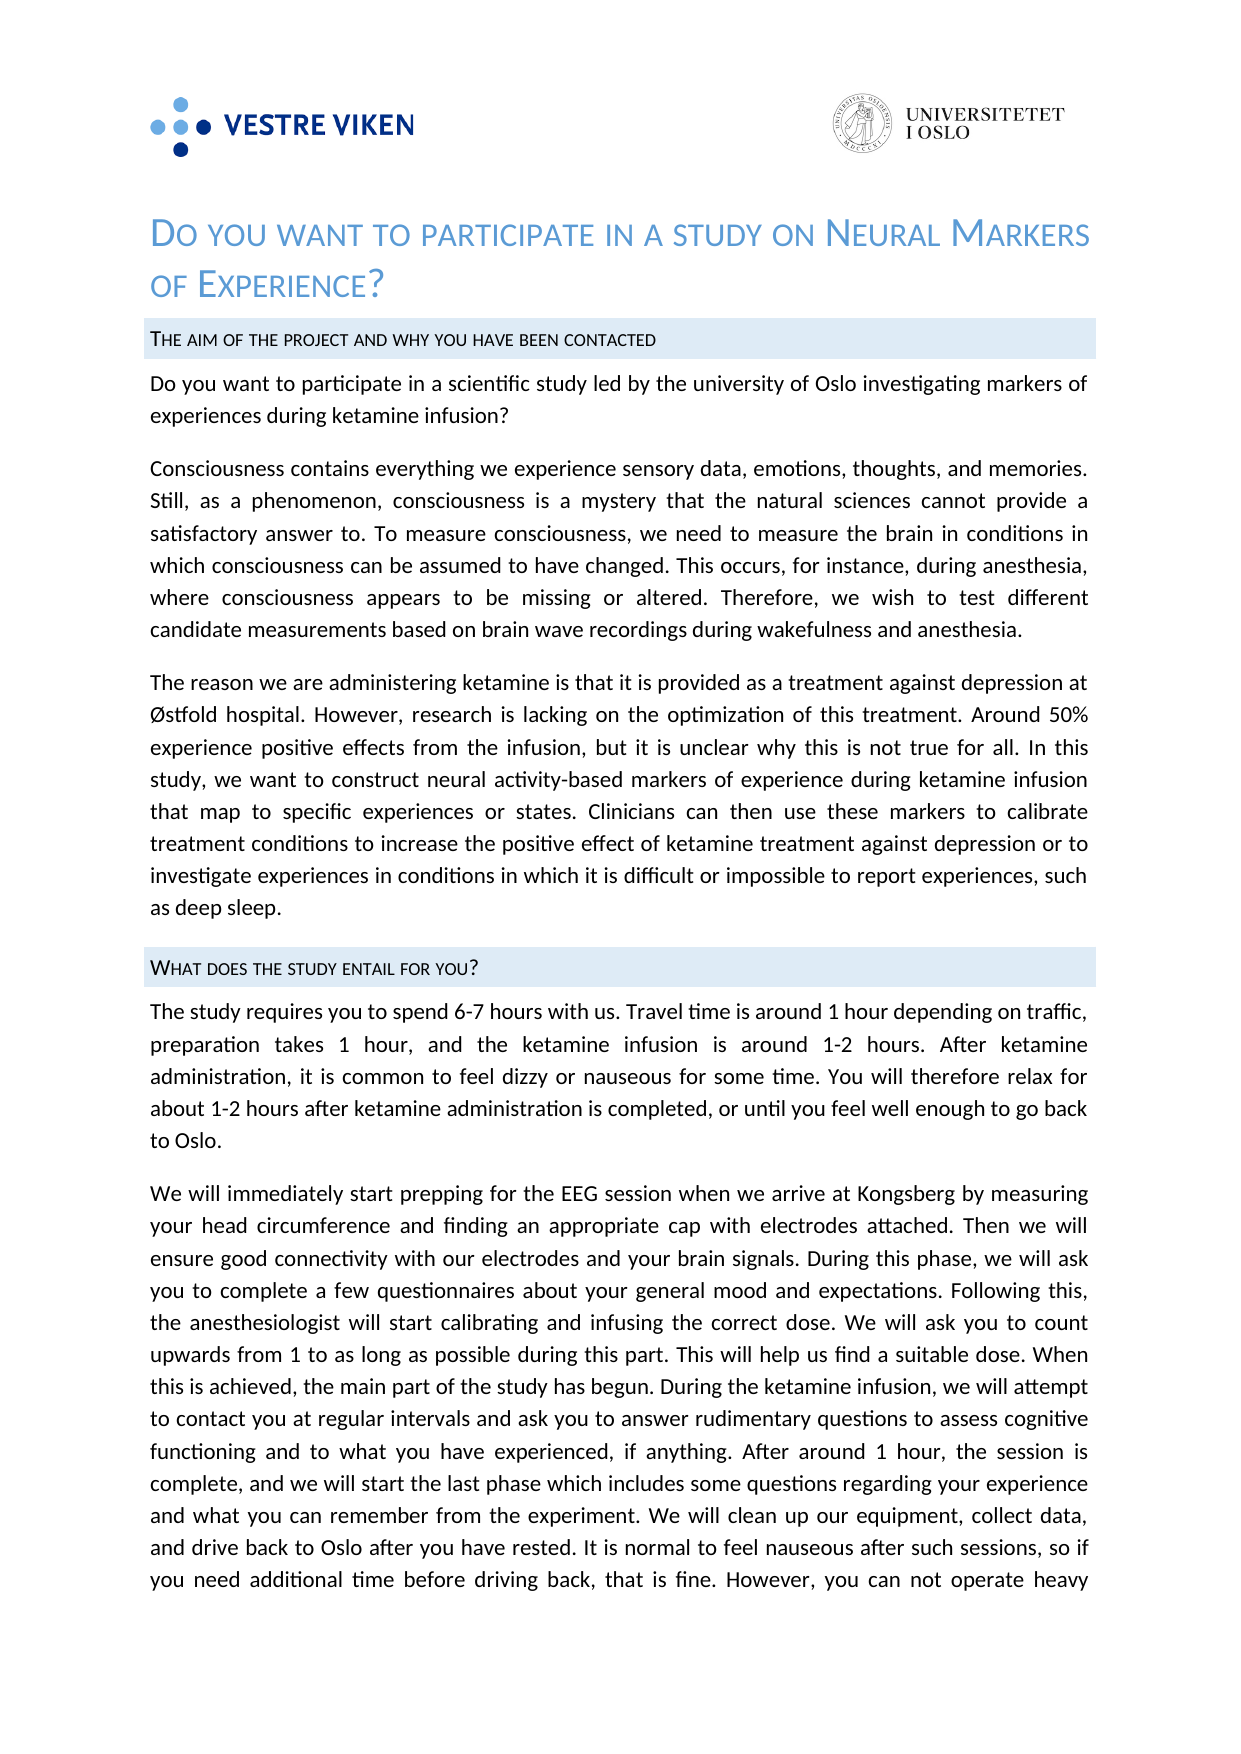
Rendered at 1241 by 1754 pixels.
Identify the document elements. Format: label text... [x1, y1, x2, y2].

picture [150, 97, 414, 157]
picture [770, 31, 1126, 215]
text The study requires you to spend 6-7 hours with us. Travel time is around 1 hour depending on traffic, preparation takes 1 hour, and the ketamine infusion is around 1-2 hours. After ketamine administration, it is common to feel dizzy or nauseous for some time. You will therefore relax for about 1-2 hours after ketamine administration is completed, or until you feel well enough to go back to Oslo. [150, 997, 1090, 1154]
title Do you want to participate in a study on Neural Markers of Experience? [150, 206, 1090, 308]
text The reason we are administering ketamine is that it is provided as a treatment against depression at Østfold hospital. However, research is lacking on the optimization of this treatment. Around 50% experience positive effects from the infusion, but it is unclear why this is not true for all. In this study, we want to construct neural activity-based markers of experience during ketamine infusion that map to specific experiences or states. Clinicians can then use these markers to calibrate treatment conditions to increase the positive effect of ketamine treatment against depression or to investigate experiences in conditions in which it is difficult or impossible to report experiences, such as deep sleep. [150, 668, 1090, 922]
subtitle The aim of the project and why you have been contacted [150, 324, 1090, 352]
text Do you want to participate in a scientific study led by the university of Oslo investigating markers of experiences during ketamine infusion? [150, 369, 1090, 429]
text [150, 1179, 1090, 1593]
text Consciousness contains everything we experience sensory data, emotions, thoughts, and memories. Still, as a phenomenon, consciousness is a mystery that the natural sciences cannot provide a satisfactory answer to. To measure consciousness, we need to measure the brain in conditions in which consciousness can be assumed to have changed. This occurs, for instance, during anesthesia, where consciousness appears to be missing or altered. Therefore, we wish to test different candidate measurements based on brain wave recordings during wakefulness and anesthesia. [150, 454, 1090, 643]
subtitle What does the study entail for you? [150, 953, 1090, 981]
